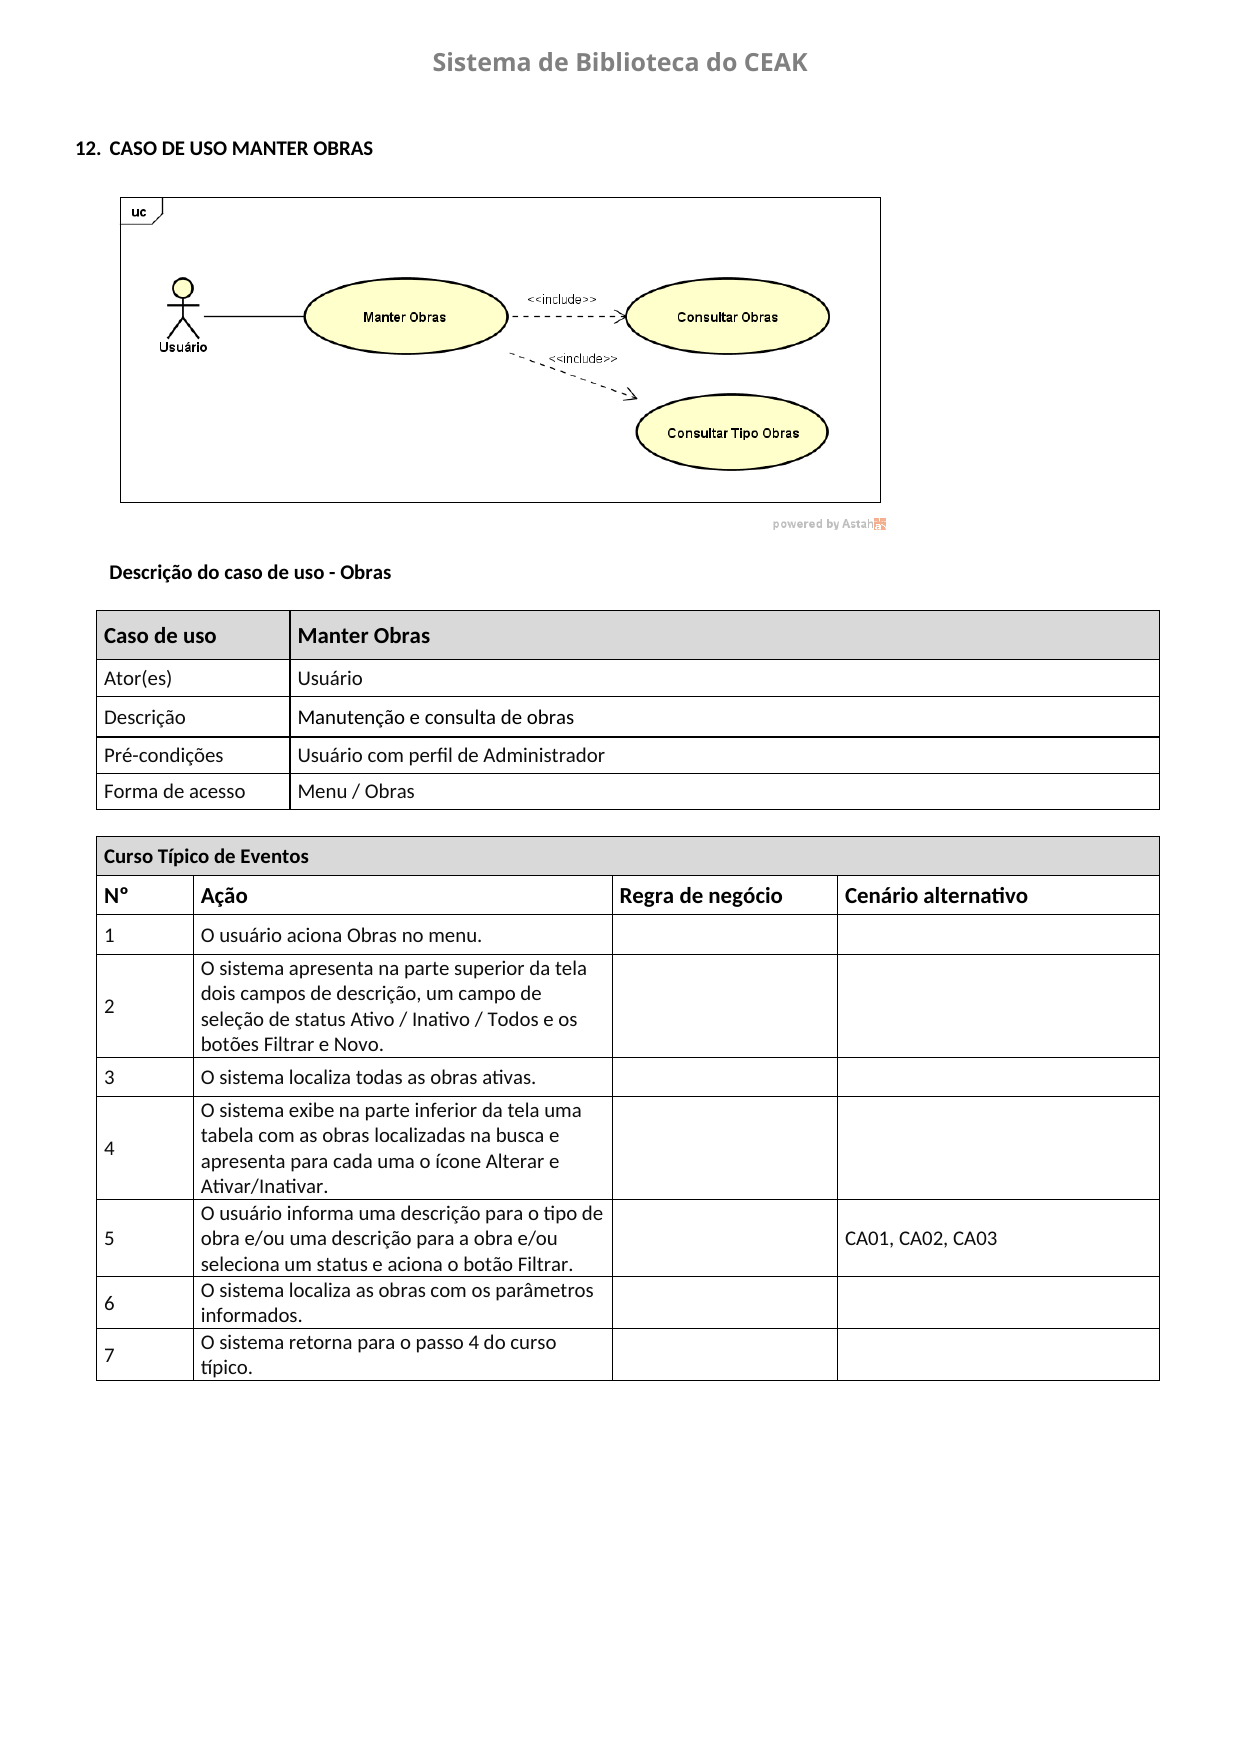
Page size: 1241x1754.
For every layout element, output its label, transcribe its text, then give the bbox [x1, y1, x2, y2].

table_cell [613, 1058, 837, 1096]
table_cell O sistema localiza todas as obras ativas. [194, 1058, 612, 1096]
table_cell Menu / Obras [291, 774, 1159, 809]
table_cell [838, 955, 1159, 1057]
table_cell Ator(es) [97, 660, 289, 696]
table_cell O sistema localiza as obras com os parâmetros informados. [194, 1277, 612, 1328]
table_cell [838, 1058, 1159, 1096]
table_cell Usuário com perfil de Administrador [291, 738, 1159, 773]
table_cell CA01, CA02, CA03 [838, 1200, 1159, 1276]
table_header Curso Típico de Eventos [97, 837, 1159, 875]
table_cell Descrição [97, 697, 289, 736]
table_cell [613, 1329, 837, 1380]
table_cell O sistema retorna para o passo 4 do curso típico. [194, 1329, 612, 1380]
table_cell [838, 915, 1159, 954]
table_cell [838, 1097, 1159, 1199]
table_cell Manutenção e consulta de obras [291, 697, 1159, 736]
table_cell Cenário alternativo [838, 876, 1159, 914]
picture [109, 186, 890, 534]
table_cell O usuário informa uma descrição para o tipo de obra e/ou uma descrição para a obra e/ou seleciona um status e aciona o botão Filtrar. [194, 1200, 612, 1276]
table_cell 5 [97, 1200, 193, 1276]
table_cell 7 [97, 1329, 193, 1380]
table_cell O sistema exibe na parte inferior da tela uma tabela com as obras localizadas na busca e apresenta para cada uma o ícone Alterar e Ativar/Inativar. [194, 1097, 612, 1199]
text Descrição do caso de uso - Obras [75, 559, 1165, 585]
table_cell O usuário aciona Obras no menu. [194, 915, 612, 954]
table_cell [838, 1277, 1159, 1328]
table_cell 3 [97, 1058, 193, 1096]
table_cell [613, 955, 837, 1057]
table_cell Forma de acesso [97, 774, 289, 809]
table_cell 1 [97, 915, 193, 954]
table_cell Ação [194, 876, 612, 914]
table_cell Regra de negócio [613, 876, 837, 914]
table_cell Pré-condições [97, 738, 289, 773]
table_cell Nº [97, 876, 193, 914]
table_cell [613, 1097, 837, 1199]
table_header Manter Obras [291, 611, 1159, 659]
table_cell O sistema apresenta na parte superior da tela dois campos de descrição, um campo de seleção de status Ativo / Inativo / Todos e os botões Filtrar e Novo. [194, 955, 612, 1057]
list CASO DE USO MANTER OBRAS [75, 135, 1165, 161]
table_cell 6 [97, 1277, 193, 1328]
table_cell [838, 1329, 1159, 1380]
table_cell Usuário [291, 660, 1159, 696]
table_header Caso de uso [97, 611, 289, 659]
table_cell 4 [97, 1097, 193, 1199]
table_cell [613, 915, 837, 954]
table_cell [613, 1277, 837, 1328]
table_cell [613, 1200, 837, 1276]
table_cell 2 [97, 955, 193, 1057]
